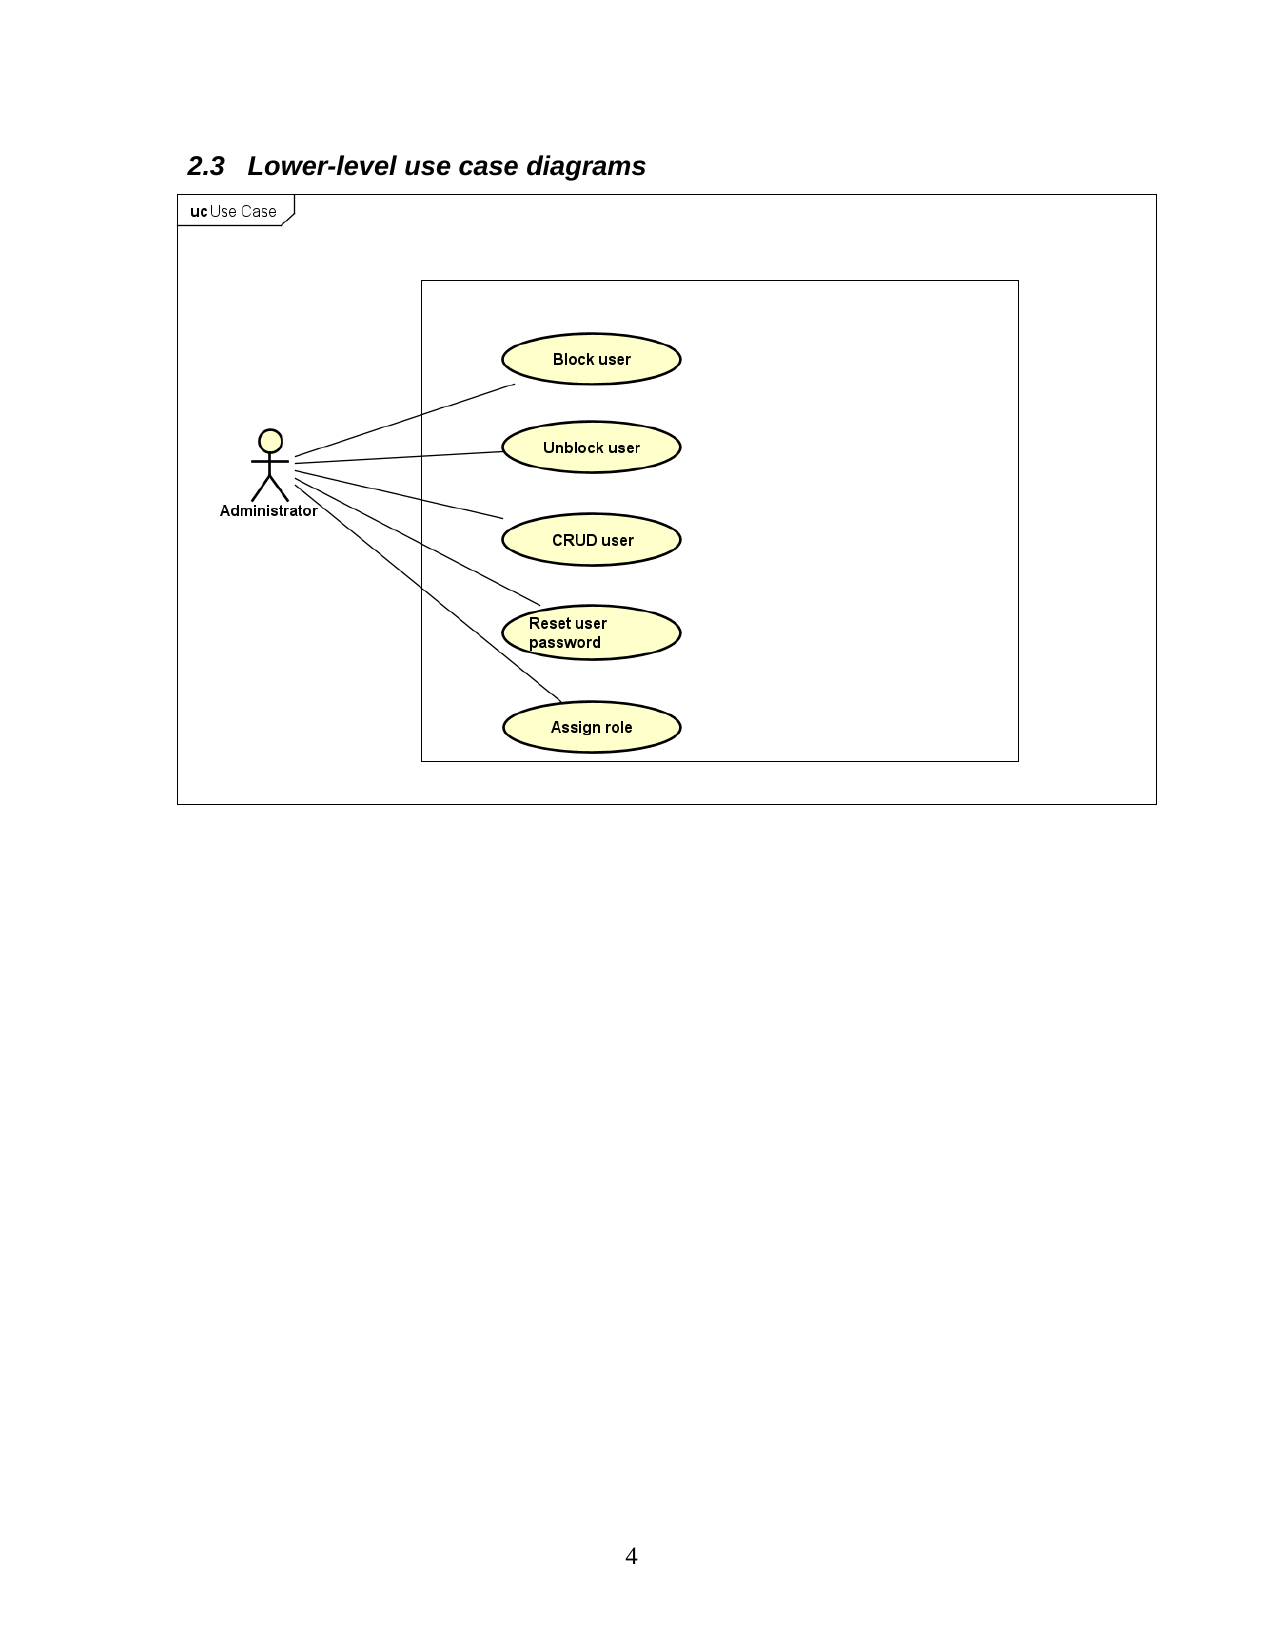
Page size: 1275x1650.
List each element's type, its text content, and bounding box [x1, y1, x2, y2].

subtitle Lower-level use case diagrams [187, 150, 1169, 181]
picture [164, 181, 1169, 816]
